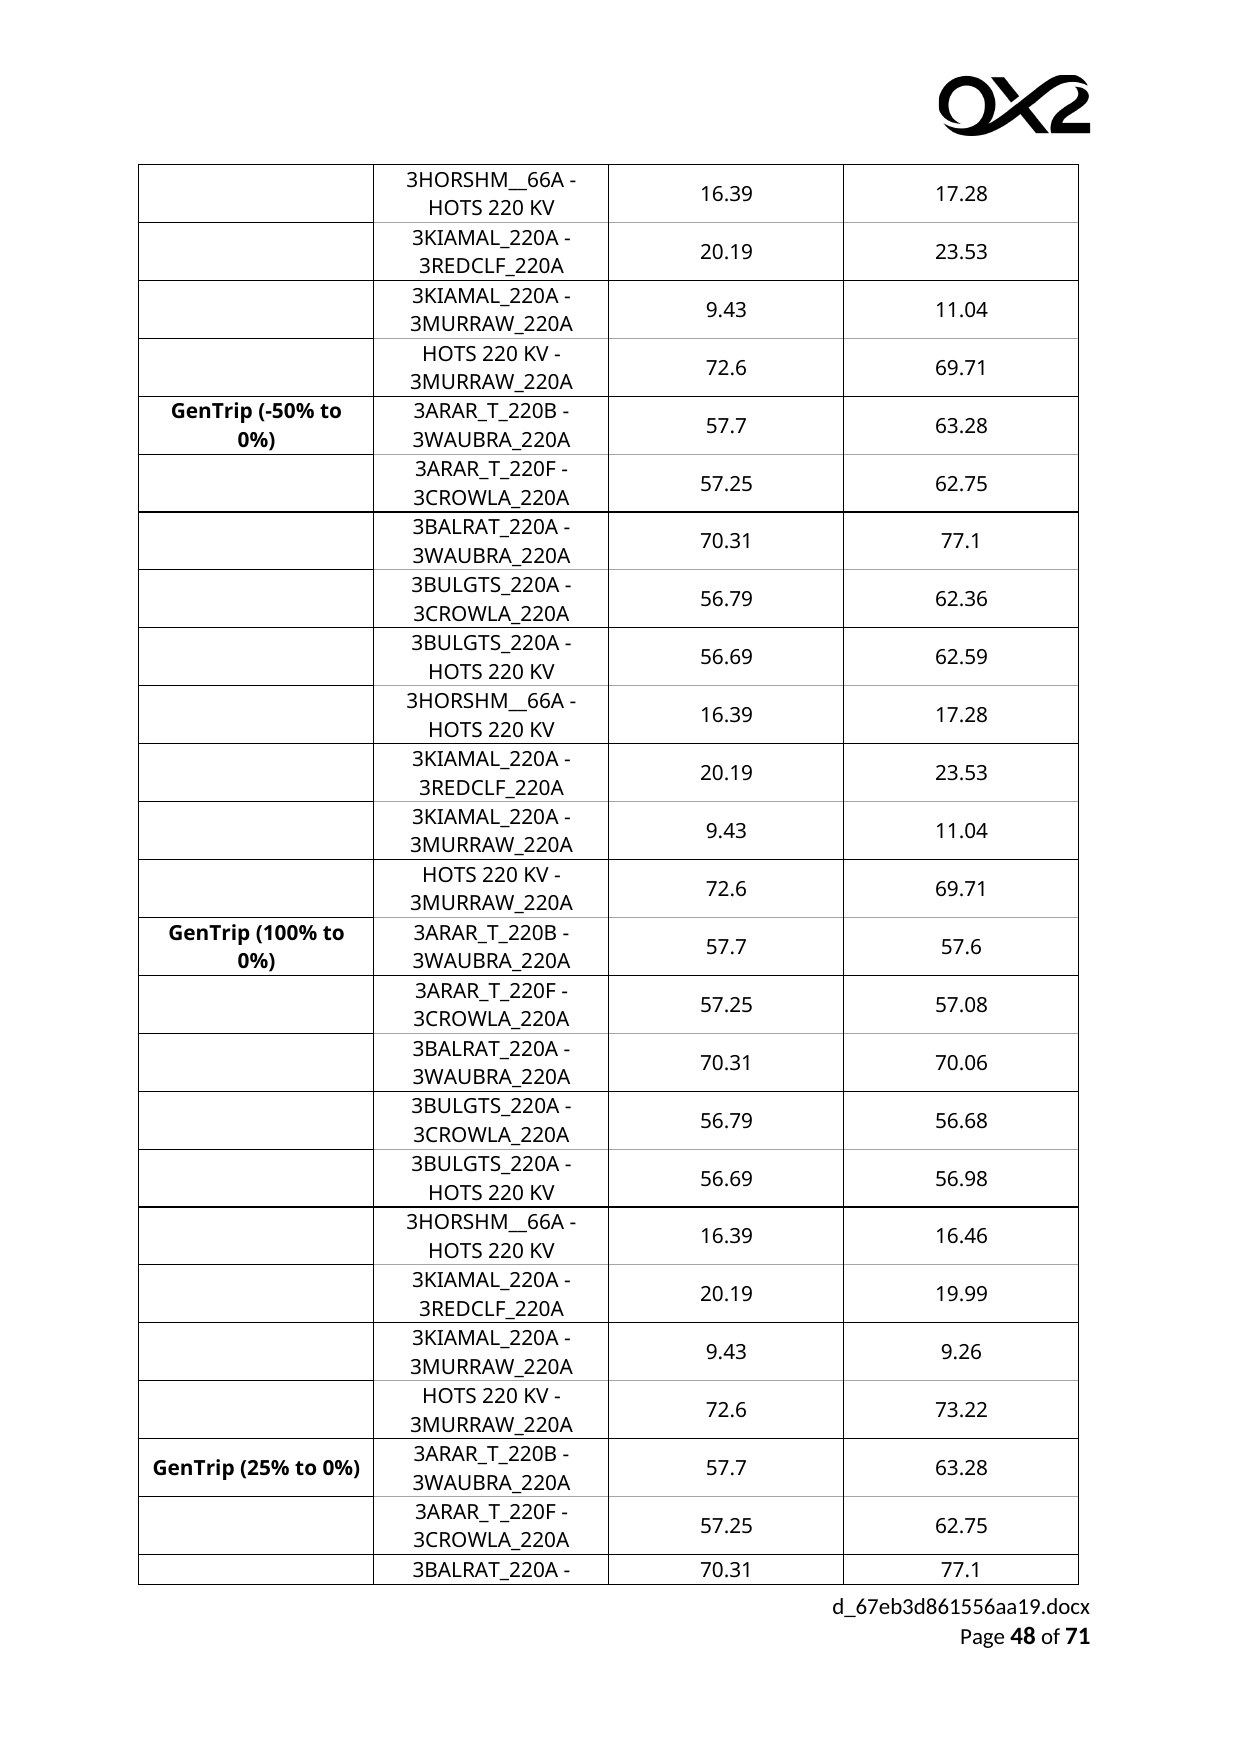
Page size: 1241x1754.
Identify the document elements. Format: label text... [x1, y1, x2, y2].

table_cell HOTS 220 KV - 3MURRAW_220A [374, 1381, 608, 1438]
table_cell 9.26 [844, 1323, 1078, 1380]
table_cell [139, 223, 373, 280]
table_cell [139, 513, 373, 569]
table_cell [139, 1381, 373, 1438]
table_cell 56.79 [609, 1092, 843, 1148]
table_cell 70.31 [609, 513, 843, 569]
table_cell 23.53 [844, 744, 1078, 801]
table_cell 63.28 [844, 397, 1078, 453]
table_cell 70.06 [844, 1034, 1078, 1091]
table_cell [139, 339, 373, 396]
table_cell [139, 1034, 373, 1091]
table_cell [139, 1150, 373, 1206]
table_cell 20.19 [609, 1265, 843, 1322]
table_cell 57.6 [844, 918, 1078, 975]
table_cell 56.68 [844, 1092, 1078, 1148]
table_cell 16.46 [844, 1208, 1078, 1264]
table_cell 20.19 [609, 744, 843, 801]
table_cell 57.7 [609, 918, 843, 975]
table_cell 3BALRAT_220A - 3WAUBRA_220A [374, 1034, 608, 1091]
table_cell 56.69 [609, 1150, 843, 1206]
table_cell [139, 1555, 373, 1583]
table_cell GenTrip (100% to 0%) [139, 918, 373, 975]
table_cell [139, 570, 373, 627]
table_cell [139, 744, 373, 801]
table_cell 62.36 [844, 570, 1078, 627]
table_cell 16.39 [609, 165, 843, 222]
table_cell [139, 455, 373, 511]
table_cell 56.69 [609, 628, 843, 685]
table_cell [139, 860, 373, 917]
table_cell 3HORSHM__66A - HOTS 220 KV [374, 686, 608, 743]
table_cell 11.04 [844, 281, 1078, 338]
table_cell 3BULGTS_220A - 3CROWLA_220A [374, 1092, 608, 1148]
picture [938, 75, 1091, 136]
table_cell GenTrip (25% to 0%) [139, 1439, 373, 1496]
table_cell 11.04 [844, 802, 1078, 859]
table_cell 9.43 [609, 802, 843, 859]
table_cell 57.08 [844, 976, 1078, 1033]
table_cell [139, 686, 373, 743]
table_cell 69.71 [844, 339, 1078, 396]
table_cell 57.25 [609, 976, 843, 1033]
table_cell 3HORSHM__66A - HOTS 220 KV [374, 165, 608, 222]
table_cell 3KIAMAL_220A - 3REDCLF_220A [374, 744, 608, 801]
table_cell [139, 1323, 373, 1380]
table_cell 3BULGTS_220A - 3CROWLA_220A [374, 570, 608, 627]
table_cell 3ARAR_T_220B - 3WAUBRA_220A [374, 397, 608, 453]
table_cell [139, 1497, 373, 1554]
table_cell 3KIAMAL_220A -3MURRAW_220A [374, 802, 608, 859]
table_cell 3ARAR_T_220F - 3CROWLA_220A [374, 455, 608, 511]
table_cell 63.28 [844, 1439, 1078, 1496]
table_cell 19.99 [844, 1265, 1078, 1322]
table_cell 77.1 [844, 513, 1078, 569]
table_cell HOTS 220 KV - 3MURRAW_220A [374, 860, 608, 917]
table_cell 3KIAMAL_220A - 3REDCLF_220A [374, 223, 608, 280]
table_cell 57.7 [609, 1439, 843, 1496]
table_cell [139, 1208, 373, 1264]
table_cell 3KIAMAL_220A - 3REDCLF_220A [374, 1265, 608, 1322]
table_cell 73.22 [844, 1381, 1078, 1438]
table_cell 56.79 [609, 570, 843, 627]
table_cell GenTrip (-50% to 0%) [139, 397, 373, 453]
table_cell 56.98 [844, 1150, 1078, 1206]
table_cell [374, 1555, 608, 1583]
table_cell 72.6 [609, 339, 843, 396]
table_cell [139, 976, 373, 1033]
table_cell 70.31 [609, 1034, 843, 1091]
table_cell 72.6 [609, 860, 843, 917]
table_cell 57.25 [609, 455, 843, 511]
table_cell 23.53 [844, 223, 1078, 280]
table_cell 3HORSHM__66A - HOTS 220 KV [374, 1208, 608, 1264]
table_cell 62.75 [844, 455, 1078, 511]
table_cell 70.31 [609, 1555, 843, 1583]
table_cell 3ARAR_T_220B - 3WAUBRA_220A [374, 918, 608, 975]
table_cell 69.71 [844, 860, 1078, 917]
table_cell 9.43 [609, 281, 843, 338]
table_cell 3BULGTS_220A - HOTS 220 KV [374, 1150, 608, 1206]
table_cell 57.25 [609, 1497, 843, 1554]
table_cell [139, 281, 373, 338]
table_cell 16.39 [609, 1208, 843, 1264]
table_cell 3BULGTS_220A - HOTS 220 KV [374, 628, 608, 685]
table_cell 62.59 [844, 628, 1078, 685]
table_cell 9.43 [609, 1323, 843, 1380]
table_cell 62.75 [844, 1497, 1078, 1554]
table_cell [139, 1092, 373, 1148]
table_cell 20.19 [609, 223, 843, 280]
table_cell 77.1 [844, 1555, 1078, 1583]
table_cell 3ARAR_T_220B - 3WAUBRA_220A [374, 1439, 608, 1496]
table_cell 16.39 [609, 686, 843, 743]
table_cell 3ARAR_T_220F - 3CROWLA_220A [374, 976, 608, 1033]
table_cell 3ARAR_T_220F - 3CROWLA_220A [374, 1497, 608, 1554]
table_cell 3BALRAT_220A - 3WAUBRA_220A [374, 513, 608, 569]
table_cell 17.28 [844, 165, 1078, 222]
table_cell 3KIAMAL_220A -3MURRAW_220A [374, 281, 608, 338]
table_cell [139, 628, 373, 685]
table_cell 72.6 [609, 1381, 843, 1438]
table_cell 3KIAMAL_220A -3MURRAW_220A [374, 1323, 608, 1380]
table_cell 57.7 [609, 397, 843, 453]
table_cell [139, 1265, 373, 1322]
table_cell HOTS 220 KV - 3MURRAW_220A [374, 339, 608, 396]
table_cell [139, 802, 373, 859]
table_cell [139, 165, 373, 222]
table_cell 17.28 [844, 686, 1078, 743]
